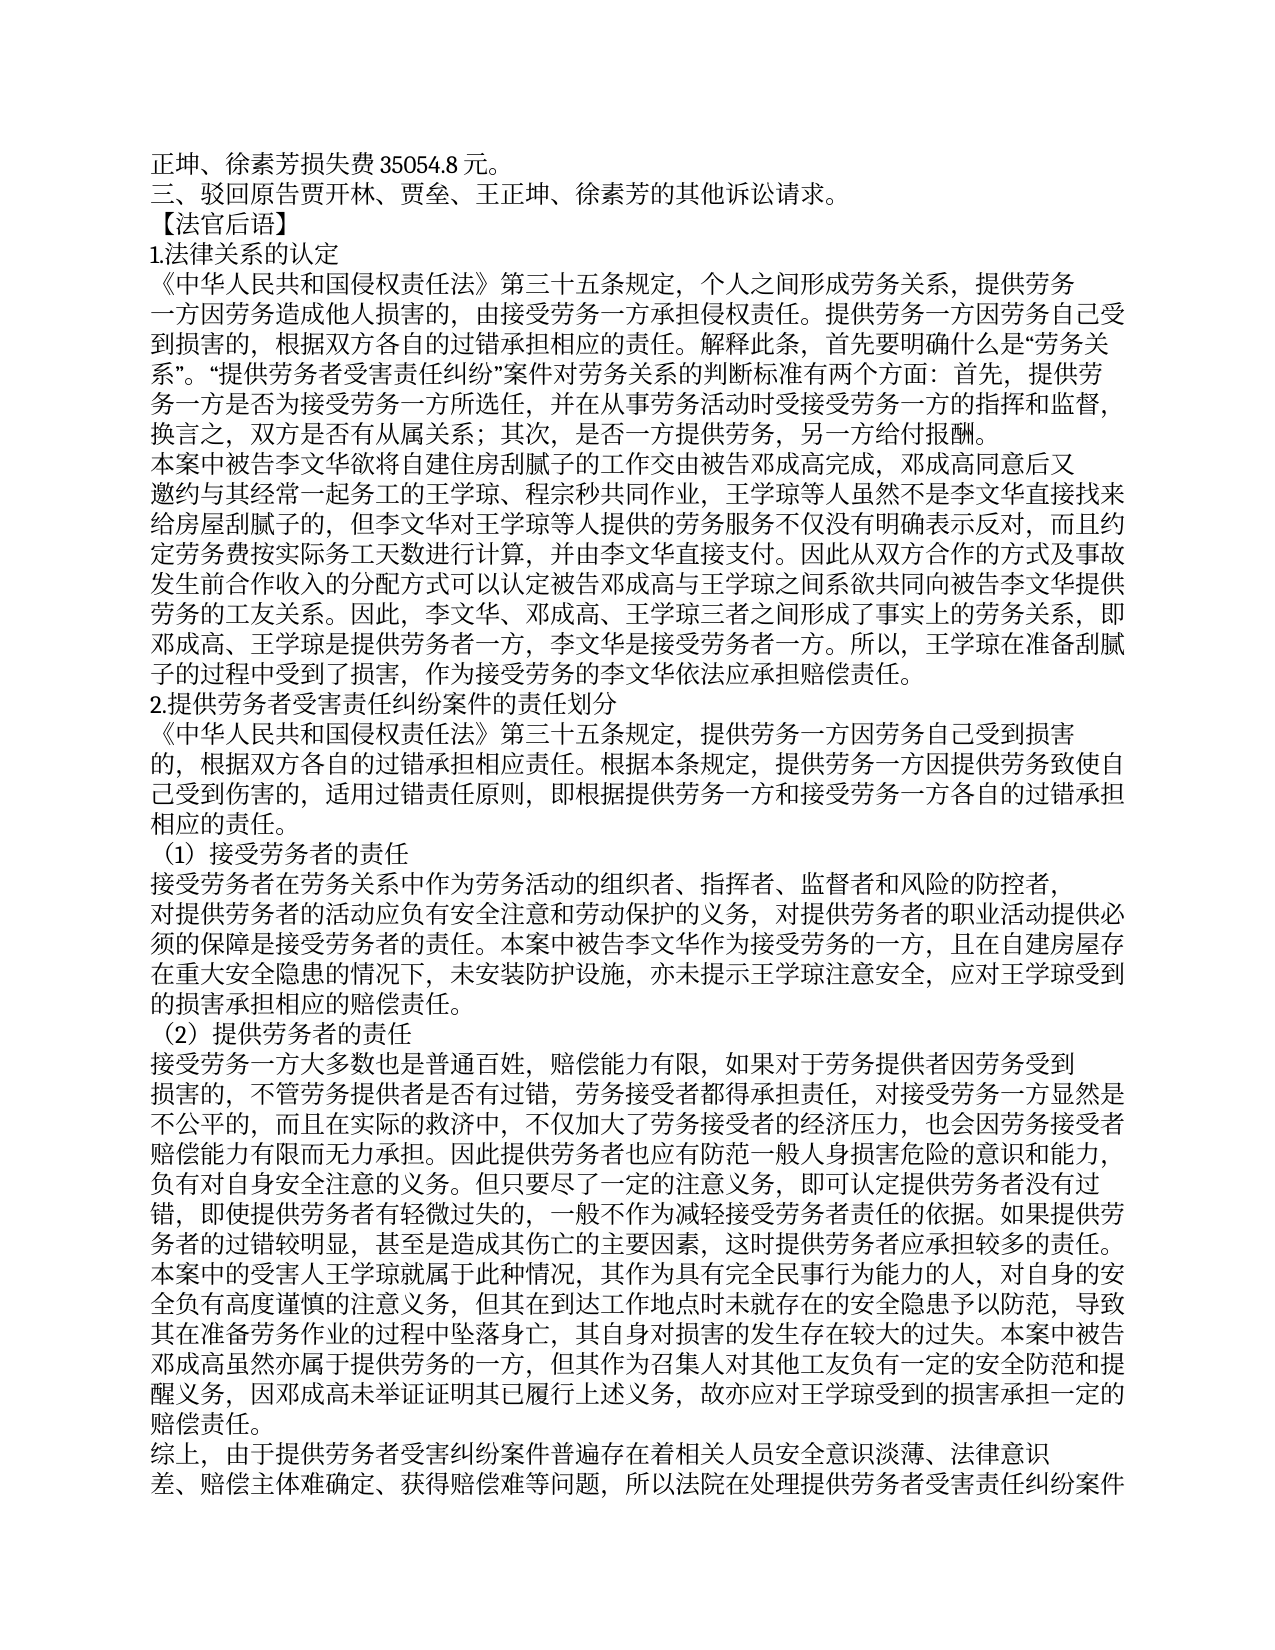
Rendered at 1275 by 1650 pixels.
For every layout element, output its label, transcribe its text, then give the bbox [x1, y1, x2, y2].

text 1.法律关系的认定 [150, 240, 1125, 270]
text 【法官后语】 [150, 210, 1125, 240]
text 《中华人民共和国侵权责任法》第三十五条规定，个人之间形成劳务关系，提供劳务 [150, 270, 1125, 300]
text 一方因劳务造成他人损害的，由接受劳务一方承担侵权责任。提供劳务一方因劳务自己受 [150, 300, 1125, 330]
text 正坤、徐素芳损失费35054.8元。 [150, 150, 1125, 180]
text 三、驳回原告贾开林、贾垒、王正坤、徐素芳的其他诉讼请求。 [150, 180, 1125, 210]
text 换言之，双方是否有从属关系；其次，是否一方提供劳务，另一方给付报酬。 [150, 420, 1125, 450]
text 系”。“提供劳务者受害责任纠纷”案件对劳务关系的判断标准有两个方面：首先，提供劳 [150, 360, 1125, 390]
text 到损害的，根据双方各自的过错承担相应的责任。解释此条，首先要明确什么是“劳务关 [150, 330, 1125, 360]
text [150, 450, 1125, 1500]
text 务一方是否为接受劳务一方所选任，并在从事劳务活动时受接受劳务一方的指挥和监督， [150, 390, 1125, 420]
